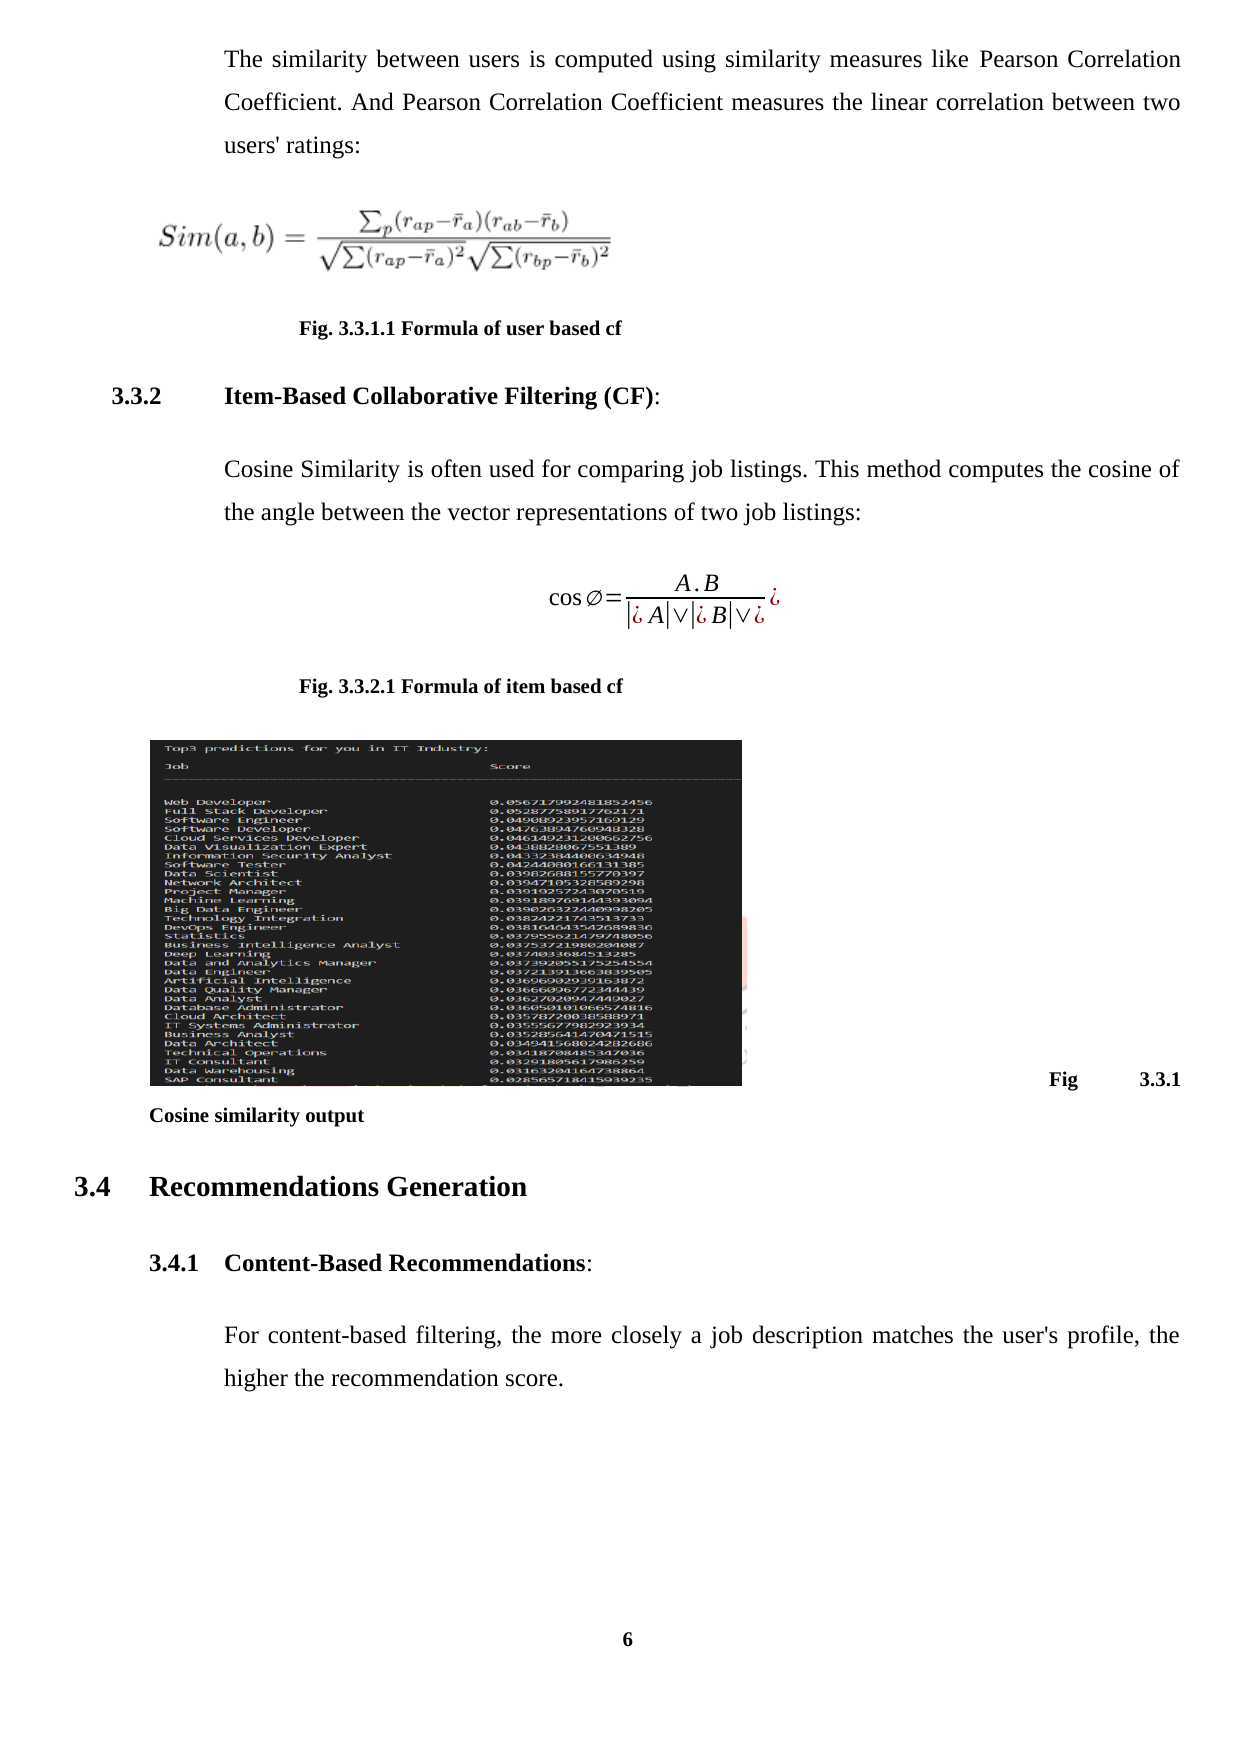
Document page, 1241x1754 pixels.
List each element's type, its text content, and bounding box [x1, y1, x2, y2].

text For content-based filtering, the more closely a job description matches the user's profile, the higher the recommendation score. [224, 1320, 1181, 1392]
picture [148, 739, 747, 1087]
picture [148, 202, 634, 273]
text 3.3.2 Item-Based Collaborative Filtering (CF): [111, 381, 1181, 410]
text The similarity between users is computed using similarity measures like Pearson Correlation Coefficient. And Pearson Correlation Coefficient measures the linear correlation between two users' ratings: [224, 44, 1181, 159]
text Cosine Similarity is often used for comparing job listings. This method computes the cosine of the angle between the vector representations of two job listings: [224, 454, 1181, 526]
text 3.4.1 Content-Based Recommendations: [74, 1248, 1181, 1277]
subtitle 3.4 Recommendations Generation [74, 1169, 1181, 1202]
text Fig. 3.3.1.1 Formula of user based cf [224, 316, 1181, 340]
text Fig. 3.3.2.1 Formula of item based cf [224, 674, 1181, 698]
